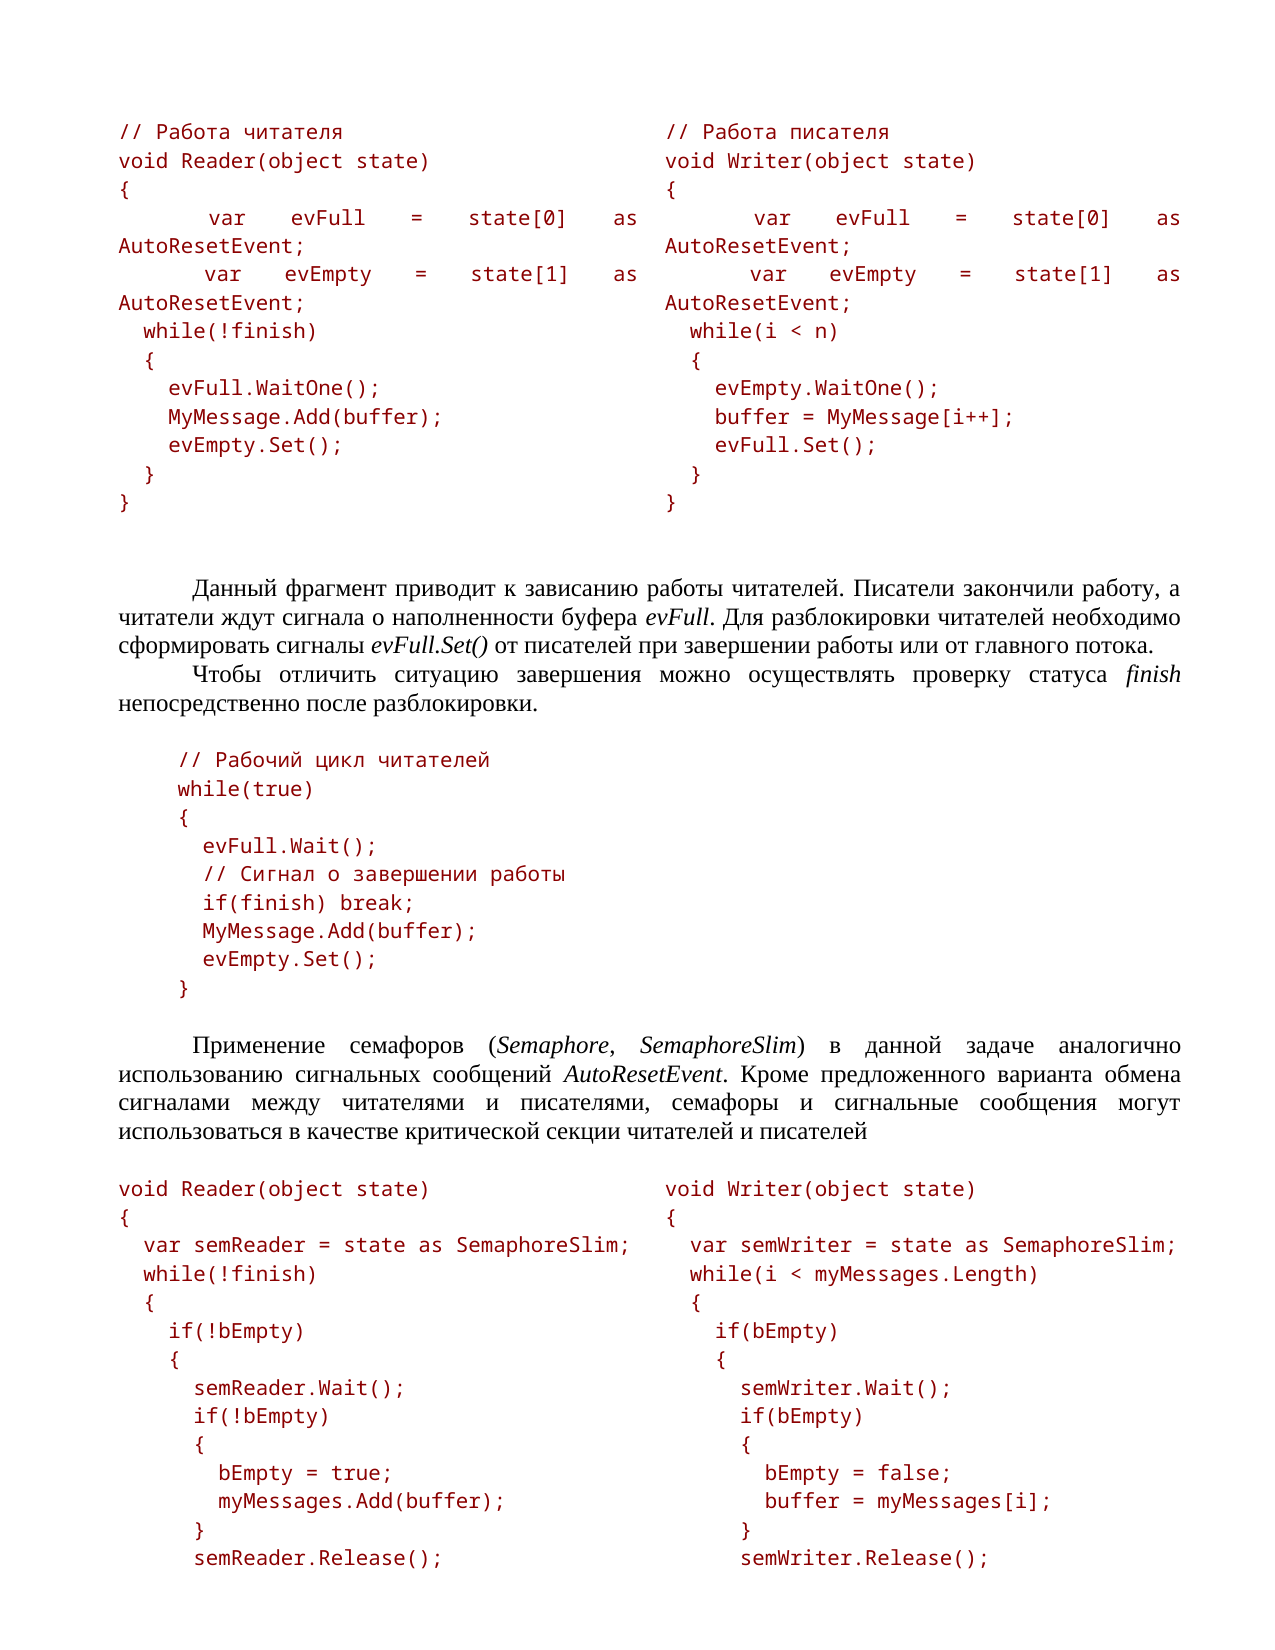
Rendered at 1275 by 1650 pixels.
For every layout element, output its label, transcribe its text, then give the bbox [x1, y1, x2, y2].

table_header // Работа читателя void Reader(object state) { var evFull = state[0] as AutoResetEvent; var evEmpty = state[1] as AutoResetEvent; while(!finish) { evFull.WaitOne(); MyMessage.Add(buffer); evEmpty.Set(); } } [107, 118, 650, 544]
text Чтобы отличить ситуацию завершения можно осуществлять проверку статуса finish непосредственно после разблокировки. [118, 659, 1181, 717]
text Данный фрагмент приводит к зависанию работы читателей. Писатели закончили работу, а читатели ждут сигнала о наполненности буфера evFull. Для разблокировки читателей необходимо сформировать сигналы evFull.Set() от писателей при завершении работы или от главного потока. [118, 573, 1181, 659]
text Применение семафоров (Semaphore, SemaphoreSlim) в данной задаче аналогично использованию сигнальных сообщений AutoResetEvent. Кроме предложенного варианта обмена сигналами между читателями и писателями, семафоры и сигнальные сообщения могут использоваться в качестве критической секции читателей и писателей [118, 1030, 1181, 1145]
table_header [107, 1174, 650, 1572]
text // Рабочий цикл читателей while(true) { evFull.Wait(); // Сигнал о завершении работы if(finish) break; MyMessage.Add(buffer); evEmpty.Set(); } [177, 746, 1181, 1001]
table_header // Работа писателя void Writer(object state) { var evFull = state[0] as AutoResetEvent; var evEmpty = state[1] as AutoResetEvent; while(i < n) { evEmpty.WaitOne(); buffer = MyMessage[i++]; evFull.Set(); } } [650, 118, 1192, 544]
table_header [650, 1174, 1192, 1572]
